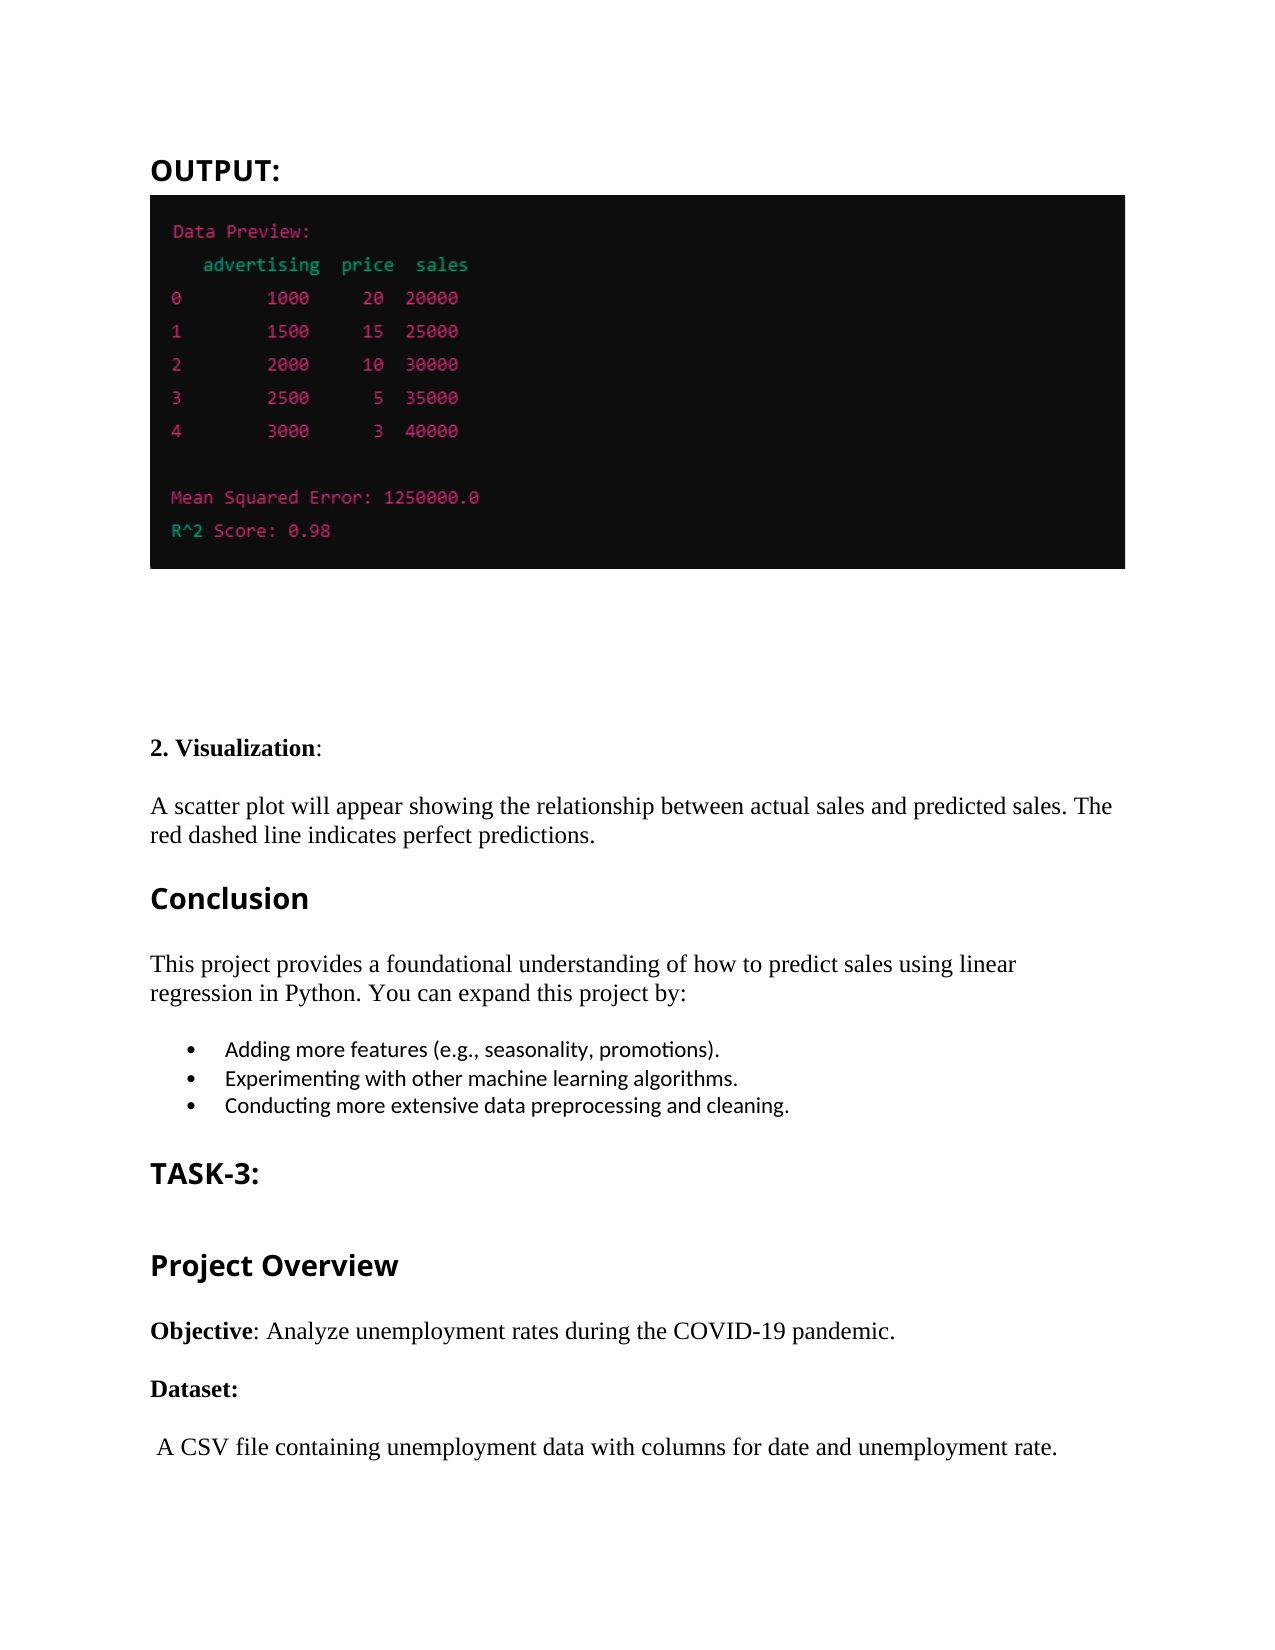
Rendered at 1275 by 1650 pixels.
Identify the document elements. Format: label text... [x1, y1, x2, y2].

text Objective: Analyze unemployment rates during the COVID-19 pandemic. [150, 1316, 1125, 1344]
subtitle output: [150, 150, 1125, 190]
subtitle Conclusion [150, 878, 1125, 918]
subtitle task-3: [150, 1153, 1125, 1193]
text Dataset: [150, 1374, 1125, 1402]
list Conducting more extensive data preprocessing and cleaning. [187, 1092, 1125, 1120]
list Experimenting with other machine learning algorithms. [187, 1064, 1125, 1092]
text A scatter plot will appear showing the relationship between actual sales and predicted sales. The red dashed line indicates perfect predictions. [150, 791, 1125, 849]
text A CSV file containing unemployment data with columns for date and unemployment rate. [150, 1432, 1125, 1460]
text 2. Visualization: [150, 733, 1125, 762]
subtitle Project Overview [150, 1245, 1125, 1284]
text This project provides a foundational understanding of how to predict sales using linear regression in Python. You can expand this project by: [150, 949, 1125, 1006]
list Adding more features (e.g., seasonality, promotions). [187, 1036, 1125, 1064]
picture [150, 195, 1125, 569]
